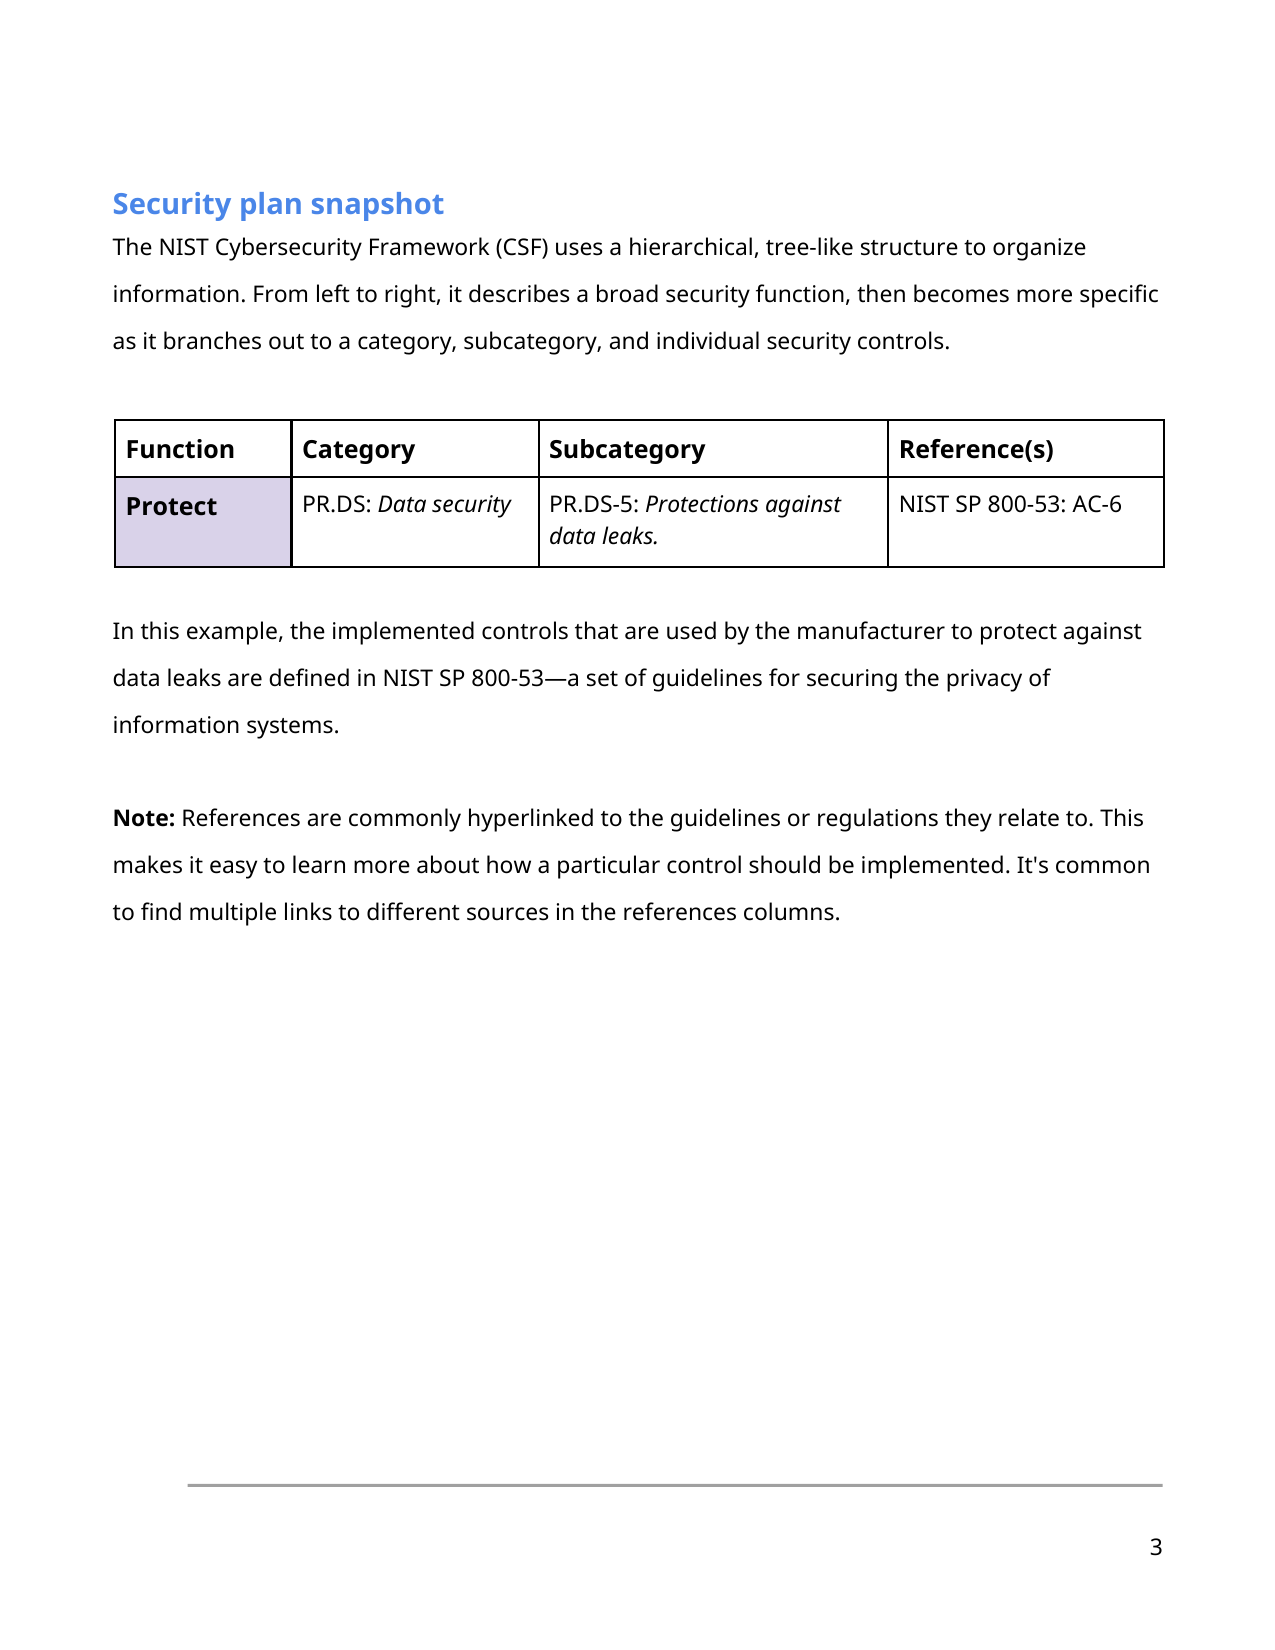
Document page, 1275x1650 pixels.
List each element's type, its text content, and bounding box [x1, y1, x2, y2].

table_header Subcategory [540, 421, 887, 476]
text The NIST Cybersecurity Framework (CSF) uses a hierarchical, tree-like structure to organize information. From left to right, it describes a broad security function, then becomes more specific as it branches out to a category, subcategory, and individual security controls. [112, 231, 1162, 356]
text In this example, the implemented controls that are used by the manufacturer to protect against data leaks are defined in NIST SP 800-53—a set of guidelines for securing the privacy of information systems. [112, 615, 1162, 740]
table_header Category [293, 421, 538, 476]
table_cell Protect [116, 478, 290, 566]
table_cell PR.DS-5: Protections against data leaks. [540, 478, 887, 566]
table_cell NIST SP 800-53: AC-6 [889, 478, 1163, 566]
table_header Reference(s) [889, 421, 1163, 476]
text Note: References are commonly hyperlinked to the guidelines or regulations they relate to. This makes it easy to learn more about how a particular control should be implemented. It's common to find multiple links to different sources in the references columns. [112, 802, 1162, 927]
table_header Function [116, 421, 290, 476]
table_cell PR.DS: Data security [293, 478, 538, 566]
subtitle Security plan snapshot [112, 183, 1162, 223]
